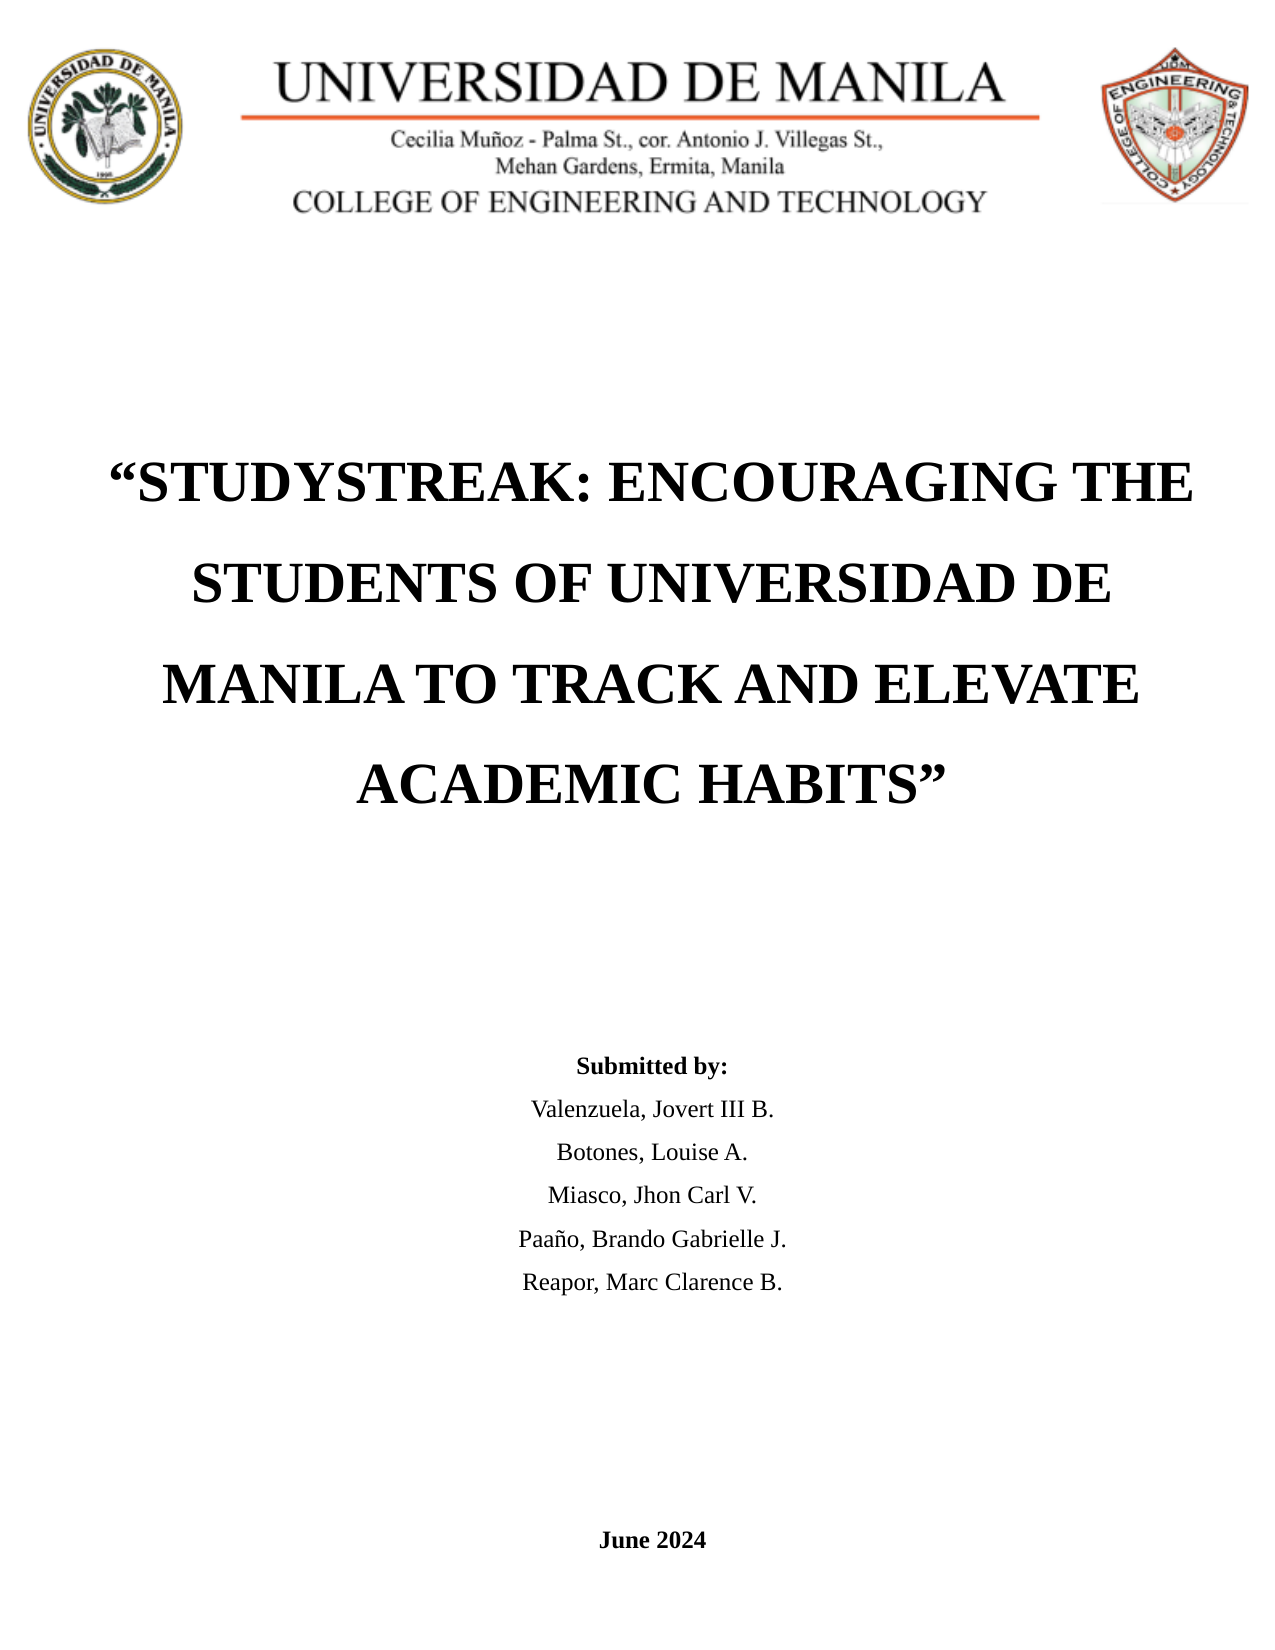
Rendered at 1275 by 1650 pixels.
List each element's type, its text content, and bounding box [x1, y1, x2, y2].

text Reapor, Marc Clarence B. [89, 1267, 1216, 1296]
text Miasco, Jhon Carl V. [89, 1181, 1216, 1209]
text Paaño, Brando Gabrielle J. [89, 1224, 1216, 1252]
text Botones, Louise A. [89, 1137, 1216, 1166]
text June 2024 [89, 1526, 1216, 1554]
text “STUDYSTREAK: ENCOURAGING THE STUDENTS OF UNIVERSIDAD DE MANILA TO TRACK AND ELEVATE ACADEMIC HABITS” [89, 447, 1216, 816]
picture [1, 0, 1275, 277]
text Valenzuela, Jovert III B. [89, 1094, 1216, 1123]
text Submitted by: [89, 1051, 1216, 1080]
